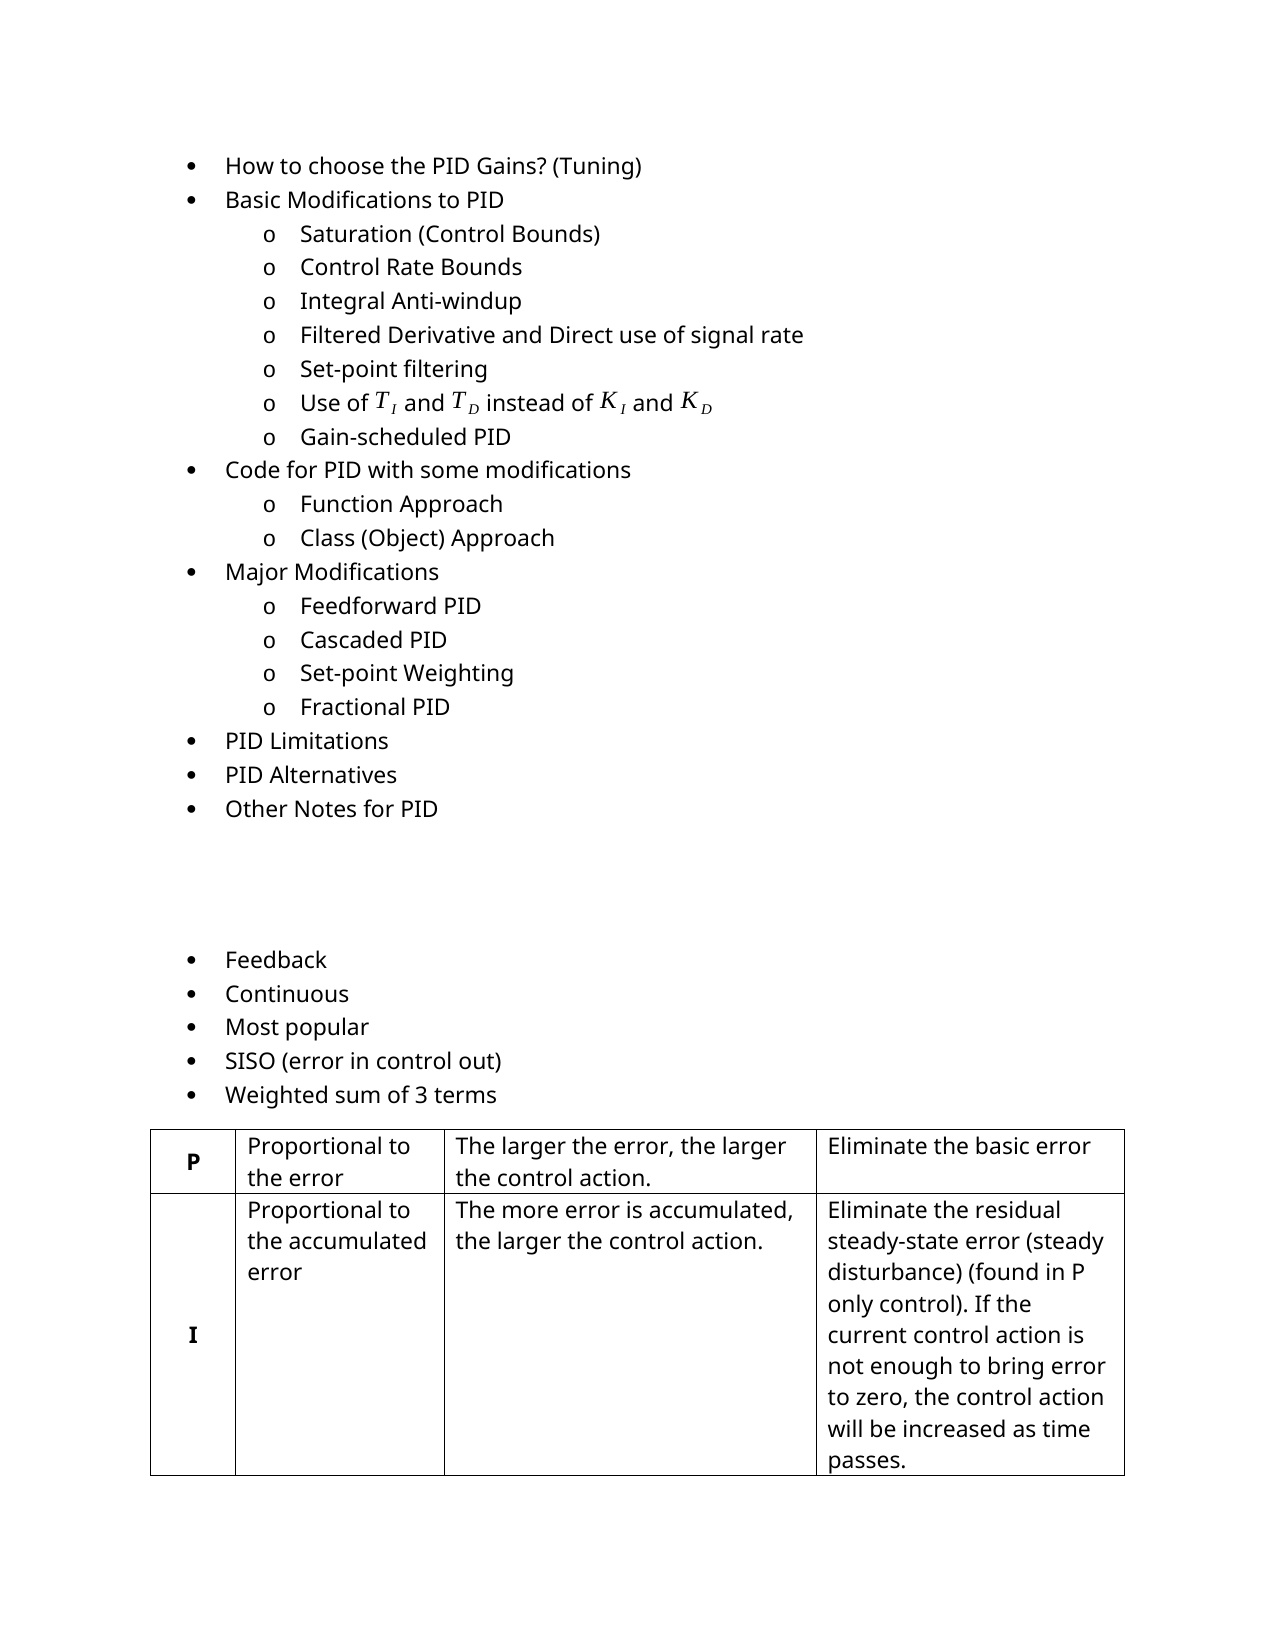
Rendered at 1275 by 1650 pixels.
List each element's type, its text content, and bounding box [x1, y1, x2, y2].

list SISO (error in control out) [187, 1045, 1125, 1076]
list PID Alternatives [187, 759, 1125, 790]
list Filtered Derivative and Direct use of signal rate [262, 319, 1125, 350]
list Most popular [187, 1011, 1125, 1043]
table_header The larger the error, the larger the control action. [445, 1130, 816, 1193]
table_cell Proportional to the accumulated error [236, 1194, 444, 1475]
list Basic Modifications to PID [187, 184, 1125, 215]
list Control Rate Bounds [262, 251, 1125, 283]
list Saturation (Control Bounds) [262, 217, 1125, 249]
list Integral Anti-windup [262, 285, 1125, 317]
list How to choose the PID Gains? (Tuning) [187, 150, 1125, 181]
list PID Limitations [187, 725, 1125, 756]
table_cell The more error is accumulated, the larger the control action. [445, 1194, 816, 1475]
list Set-point filtering [262, 353, 1125, 384]
list Feedforward PID [262, 590, 1125, 621]
list Cascaded PID [262, 623, 1125, 655]
table_cell Eliminate the residual steady-state error (steady disturbance) (found in P only control). If the current control action is not enough to bring error to zero, the control action will be increased as time passes. [817, 1194, 1124, 1475]
table_header Eliminate the basic error [817, 1130, 1124, 1193]
list Class (Object) Approach [262, 522, 1125, 553]
list Weighted sum of 3 terms [187, 1079, 1125, 1110]
list Gain-scheduled PID [262, 421, 1125, 452]
table_header P [151, 1130, 235, 1193]
list Set-point Weighting [262, 657, 1125, 689]
list Other Notes for PID [187, 793, 1125, 824]
list Feedback [187, 944, 1125, 975]
list Use of and instead of and [262, 387, 1125, 418]
list Continuous [187, 978, 1125, 1009]
table_cell I [151, 1194, 235, 1475]
list Function Approach [262, 488, 1125, 519]
list Major Modifications [187, 556, 1125, 587]
table_header Proportional to the error [236, 1130, 444, 1193]
list Fractional PID [262, 691, 1125, 723]
list Code for PID with some modifications [187, 454, 1125, 486]
